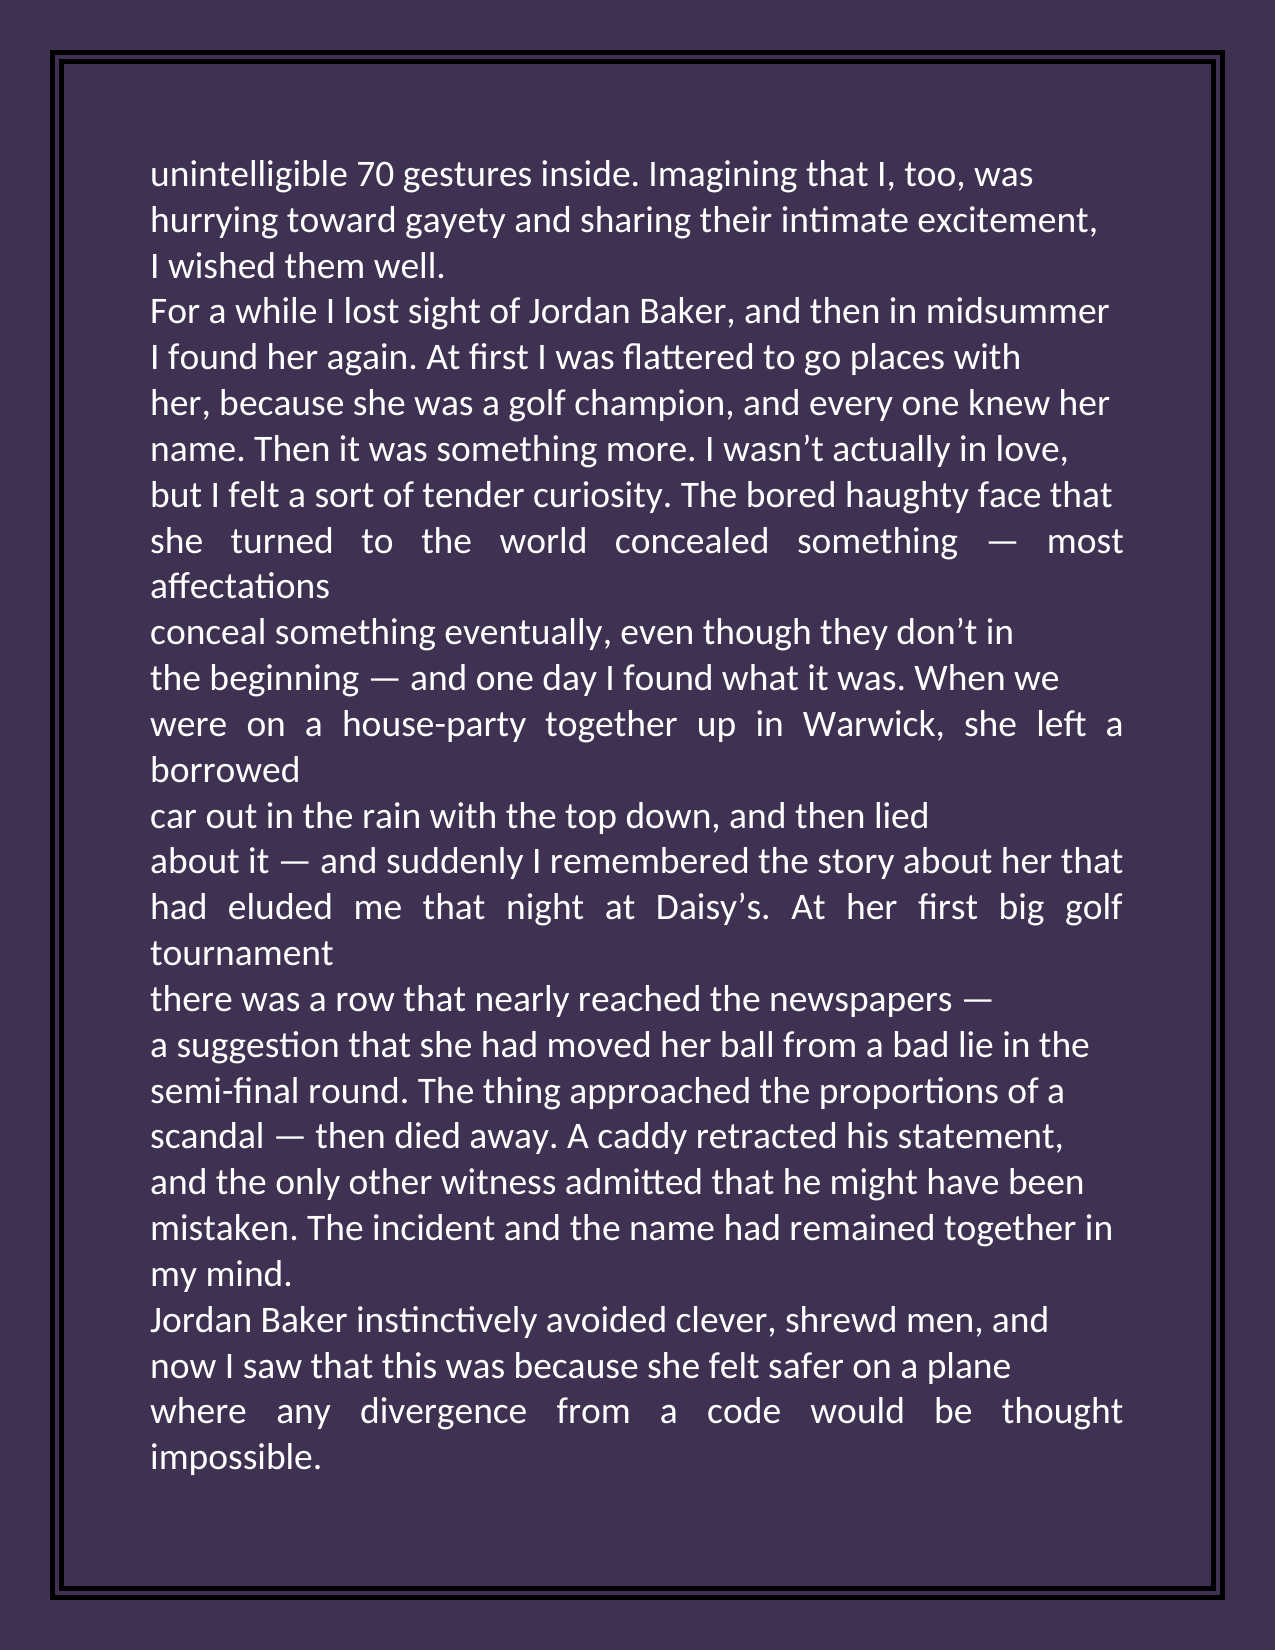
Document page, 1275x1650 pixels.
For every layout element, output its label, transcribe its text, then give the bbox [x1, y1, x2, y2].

text and the only other witness admitted that he might have been [150, 1158, 1125, 1204]
text name. Then it was something more. I wasn’t actually in love, [150, 425, 1125, 471]
text about it — and suddenly I remembered the story about her that [150, 837, 1125, 883]
text where any divergence from a code would be thought impossible. [150, 1387, 1125, 1479]
text had eluded me that night at Daisy’s. At her first big golf tournament [150, 883, 1125, 975]
text were on a house-party together up in Warwick, she left a borrowed [150, 700, 1125, 792]
text I found her again. At first I was flattered to go places with [150, 333, 1125, 379]
text unintelligible 70 gestures inside. Imagining that I, too, was [150, 150, 1125, 196]
text she turned to the world concealed something — most affectations [150, 517, 1125, 608]
text mistaken. The incident and the name had remained together in [150, 1204, 1125, 1250]
text car out in the rain with the top down, and then lied [150, 792, 1125, 837]
text Jordan Baker instinctively avoided clever, shrewd men, and [150, 1296, 1125, 1342]
text but I felt a sort of tender curiosity. The bored haughty face that [150, 471, 1125, 517]
text semi-final round. The thing approached the proportions of a [150, 1067, 1125, 1112]
text her, because she was a golf champion, and every one knew her [150, 379, 1125, 425]
text there was a row that nearly reached the newspapers — [150, 975, 1125, 1021]
text scandal — then died away. A caddy retracted his statement, [150, 1112, 1125, 1158]
text my mind. [150, 1250, 1125, 1296]
text conceal something eventually, even though they don’t in [150, 608, 1125, 654]
text the beginning — and one day I found what it was. When we [150, 654, 1125, 700]
text I wished them well. [150, 242, 1125, 287]
text hurrying toward gayety and sharing their intimate excitement, [150, 196, 1125, 242]
text a suggestion that she had moved her ball from a bad lie in the [150, 1021, 1125, 1067]
text now I saw that this was because she felt safer on a plane [150, 1342, 1125, 1387]
text For a while I lost sight of Jordan Baker, and then in midsummer [150, 287, 1125, 333]
